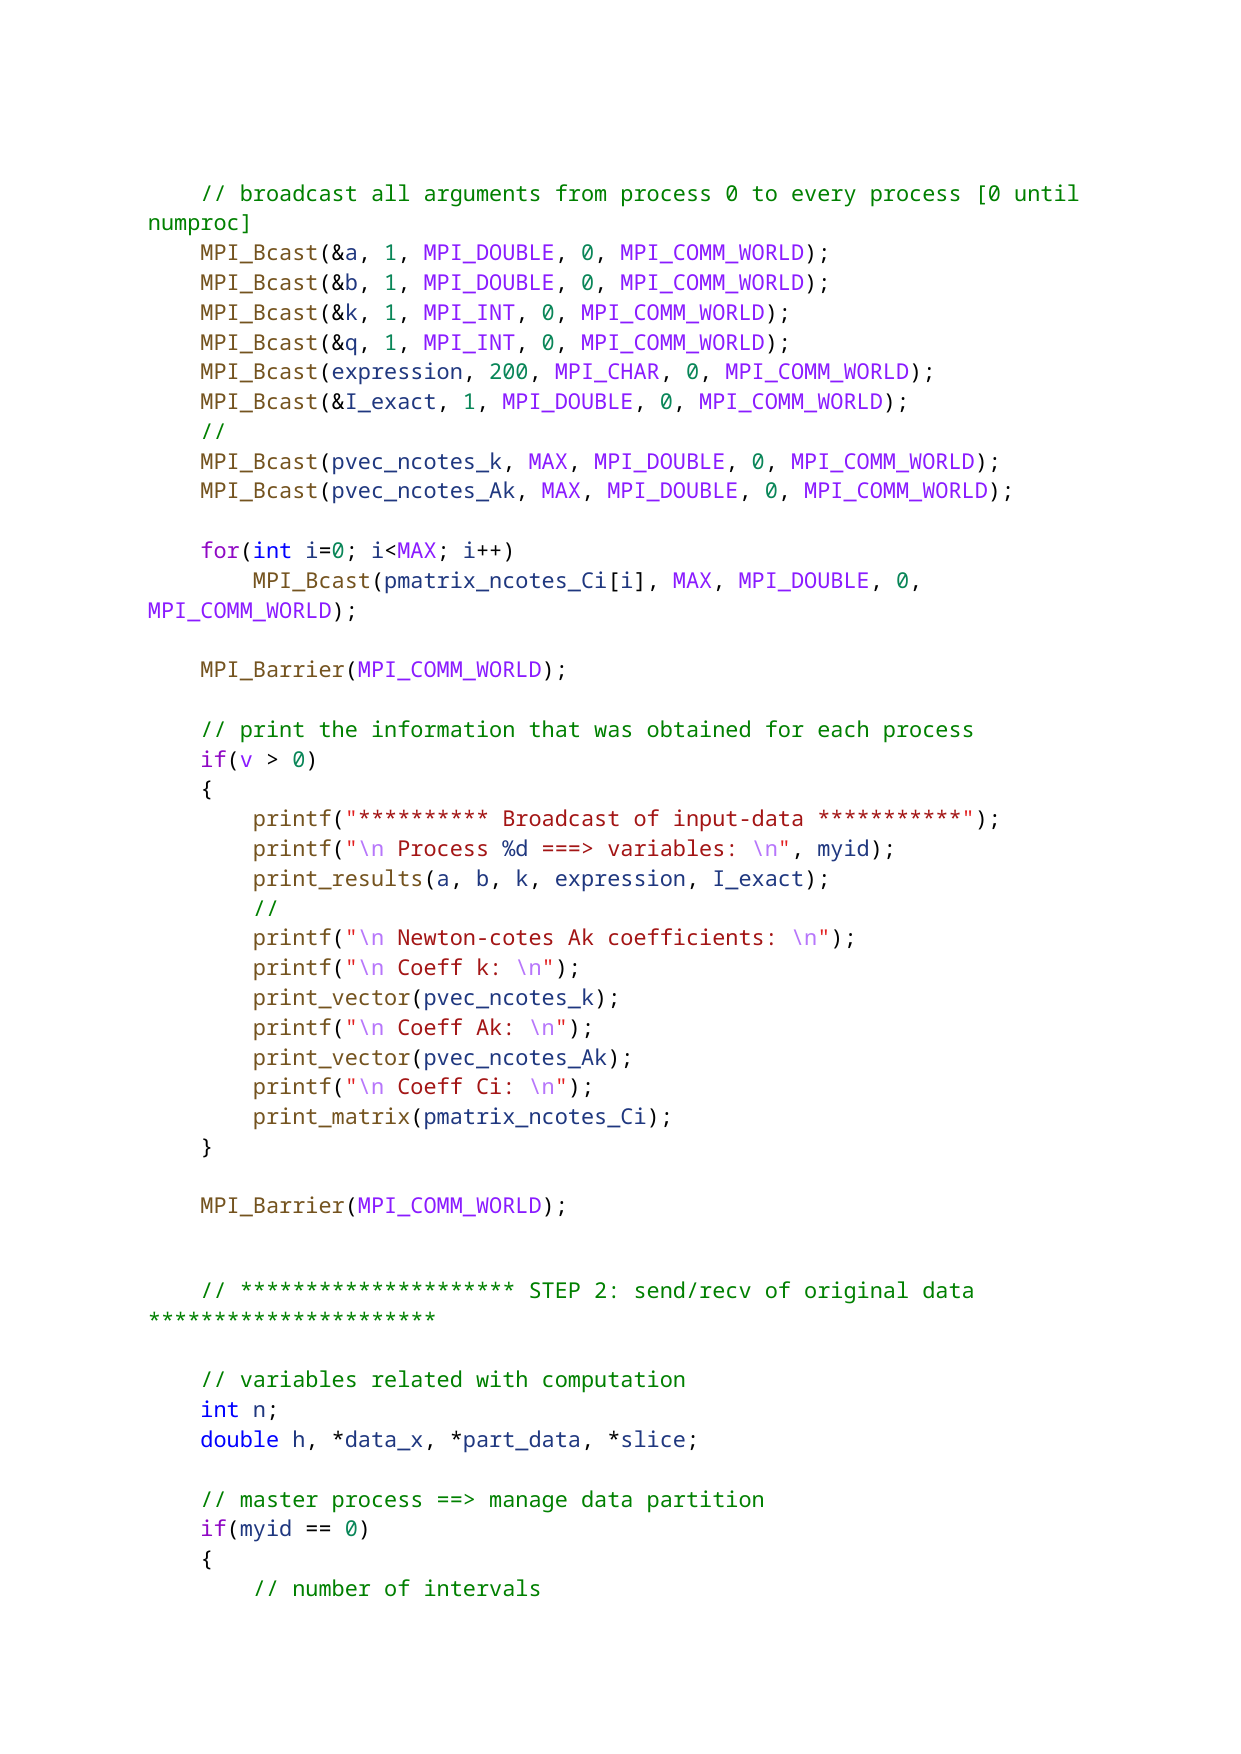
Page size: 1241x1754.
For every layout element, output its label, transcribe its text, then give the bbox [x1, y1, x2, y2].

text // variables related with computation [148, 1364, 1092, 1394]
text printf("\n Coeff Ak: \n"); [148, 1012, 1092, 1041]
text MPI_Bcast(pmatrix_ncotes_Ci[i], MAX, MPI_DOUBLE, 0, MPI_COMM_WORLD); [148, 565, 1092, 624]
text printf("\n Coeff Ci: \n"); [148, 1071, 1092, 1101]
text print_vector(pvec_ncotes_Ak); [148, 1041, 1092, 1071]
text MPI_Bcast(&I_exact, 1, MPI_DOUBLE, 0, MPI_COMM_WORLD); [148, 386, 1092, 416]
text MPI_Barrier(MPI_COMM_WORLD); [148, 654, 1092, 684]
text // master process ==> manage data partition [148, 1483, 1092, 1513]
text printf("\n Newton-cotes Ak coefficients: \n"); [148, 922, 1092, 952]
text printf("\n Coeff k: \n"); [148, 952, 1092, 982]
text for(int i=0; i<MAX; i++) [148, 535, 1092, 565]
text } [148, 1131, 1092, 1161]
text // number of intervals [148, 1573, 1092, 1603]
text if(v > 0) [148, 743, 1092, 773]
text printf("\n Process %d ===> variables: \n", myid); [148, 833, 1092, 863]
text print_matrix(pmatrix_ncotes_Ci); [148, 1101, 1092, 1131]
text MPI_Bcast(&a, 1, MPI_DOUBLE, 0, MPI_COMM_WORLD); [148, 237, 1092, 267]
text // broadcast all arguments from process 0 to every process [0 until numproc] [148, 177, 1092, 237]
text MPI_Bcast(pvec_ncotes_Ak, MAX, MPI_DOUBLE, 0, MPI_COMM_WORLD); [148, 475, 1092, 505]
text MPI_Bcast(&q, 1, MPI_INT, 0, MPI_COMM_WORLD); [148, 326, 1092, 356]
text MPI_Barrier(MPI_COMM_WORLD); [148, 1190, 1092, 1220]
text MPI_Bcast(&b, 1, MPI_DOUBLE, 0, MPI_COMM_WORLD); [148, 267, 1092, 297]
text if(myid == 0) [148, 1513, 1092, 1543]
text MPI_Bcast(expression, 200, MPI_CHAR, 0, MPI_COMM_WORLD); [148, 356, 1092, 386]
text double h, *data_x, *part_data, *slice; [148, 1424, 1092, 1454]
text // [148, 892, 1092, 922]
text MPI_Bcast(pvec_ncotes_k, MAX, MPI_DOUBLE, 0, MPI_COMM_WORLD); [148, 446, 1092, 475]
text print_results(a, b, k, expression, I_exact); [148, 863, 1092, 892]
text { [148, 773, 1092, 803]
text printf("********** Broadcast of input-data ***********"); [148, 803, 1092, 833]
text MPI_Bcast(&k, 1, MPI_INT, 0, MPI_COMM_WORLD); [148, 297, 1092, 326]
text print_vector(pvec_ncotes_k); [148, 982, 1092, 1012]
text // print the information that was obtained for each process [148, 714, 1092, 743]
text { [148, 1543, 1092, 1573]
text int n; [148, 1394, 1092, 1424]
text // ********************* STEP 2: send/recv of original data ********************** [148, 1275, 1092, 1334]
text // [148, 416, 1092, 446]
